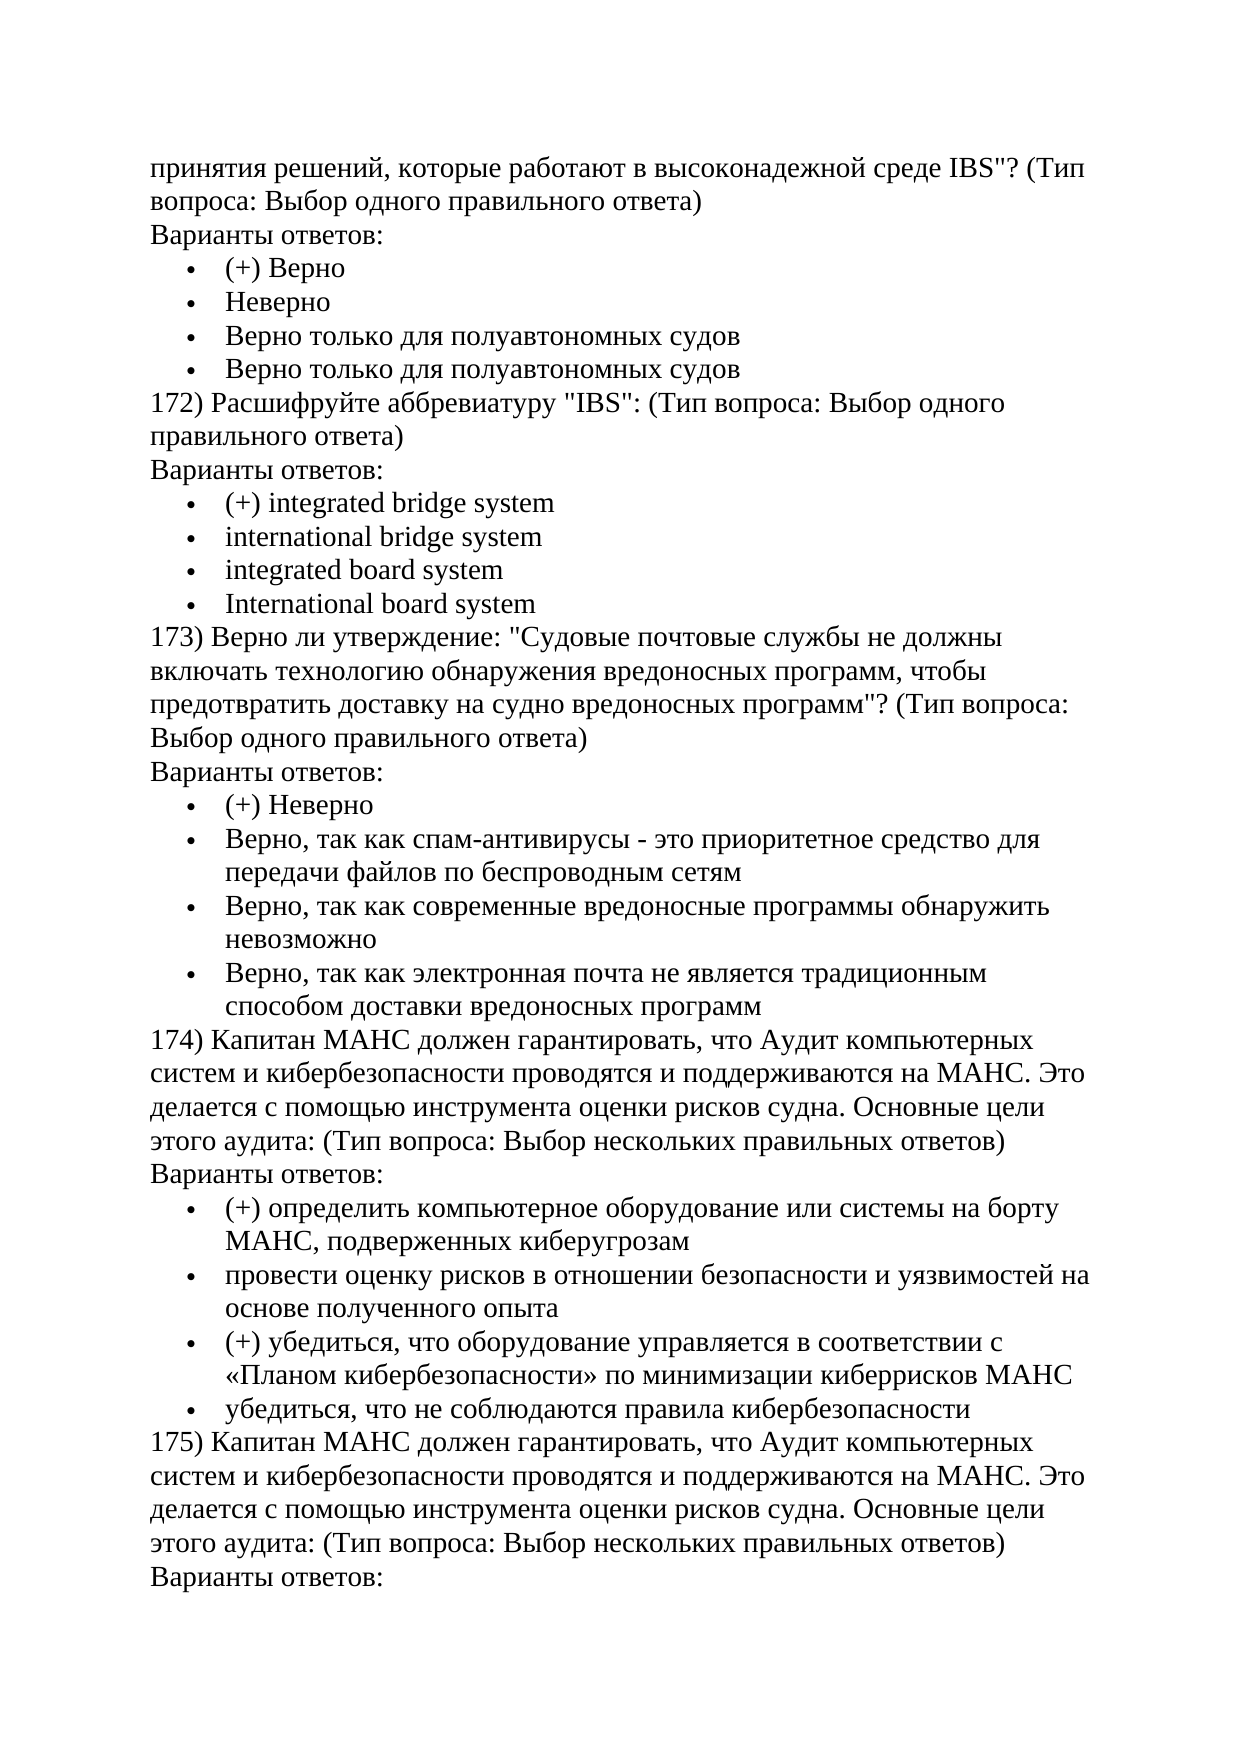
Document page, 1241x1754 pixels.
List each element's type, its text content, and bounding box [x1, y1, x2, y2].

text 173) Верно ли утверждение: "Судовые почтовые службы не должны включать технологию обнаружения вредоносных программ, чтобы предотвратить доставку на судно вредоносных программ"? (Тип вопроса: Выбор одного правильного ответа) [150, 619, 1090, 754]
list Неверно [187, 284, 1090, 318]
list Верно только для полуавтономных судов [187, 318, 1090, 351]
list international bridge system [187, 519, 1090, 552]
list International board system [187, 586, 1090, 619]
list (+) integrated bridge system [187, 485, 1090, 519]
text Варианты ответов: [150, 754, 1090, 787]
text Варианты ответов: [150, 452, 1090, 485]
text Варианты ответов: [150, 217, 1090, 251]
list провести оценку рисков в отношении безопасности и уязвимостей на основе полученного опыта [187, 1257, 1090, 1324]
list (+) Верно [187, 251, 1090, 284]
list Верно, так как спам-антивирусы - это приоритетное средство для передачи файлов по беспроводным сетям [187, 821, 1090, 888]
list Верно только для полуавтономных судов [187, 351, 1090, 385]
list (+) Неверно [187, 787, 1090, 821]
list (+) определить компьютерное оборудование или системы на борту МАНС, подверженных киберугрозам [187, 1190, 1090, 1257]
text 172) Расшифруйте аббревиатуру "IBS": (Тип вопроса: Выбор одного правильного ответа) [150, 385, 1090, 452]
list integrated board system [187, 552, 1090, 586]
text Варианты ответов: [150, 1559, 1090, 1592]
list (+) убедиться, что оборудование управляется в соответствии с «Планом кибербезопасности» по минимизации киберрисков МАНС [187, 1324, 1090, 1391]
list Верно, так как электронная почта не является традиционным способом доставки вредоносных программ [187, 955, 1090, 1022]
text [150, 150, 1090, 217]
text Варианты ответов: [150, 1156, 1090, 1190]
list Верно, так как современные вредоносные программы обнаружить невозможно [187, 888, 1090, 955]
list убедиться, что не соблюдаются правила кибербезопасности [187, 1391, 1090, 1424]
text 174) Капитан МАНС должен гарантировать, что Аудит компьютерных систем и кибербезопасности проводятся и поддерживаются на МАНС. Это делается с помощью инструмента оценки рисков судна. Основные цели этого аудита: (Тип вопроса: Выбор нескольких правильных ответов) [150, 1022, 1090, 1156]
text 175) Капитан МАНС должен гарантировать, что Аудит компьютерных систем и кибербезопасности проводятся и поддерживаются на МАНС. Это делается с помощью инструмента оценки рисков судна. Основные цели этого аудита: (Тип вопроса: Выбор нескольких правильных ответов) [150, 1424, 1090, 1559]
